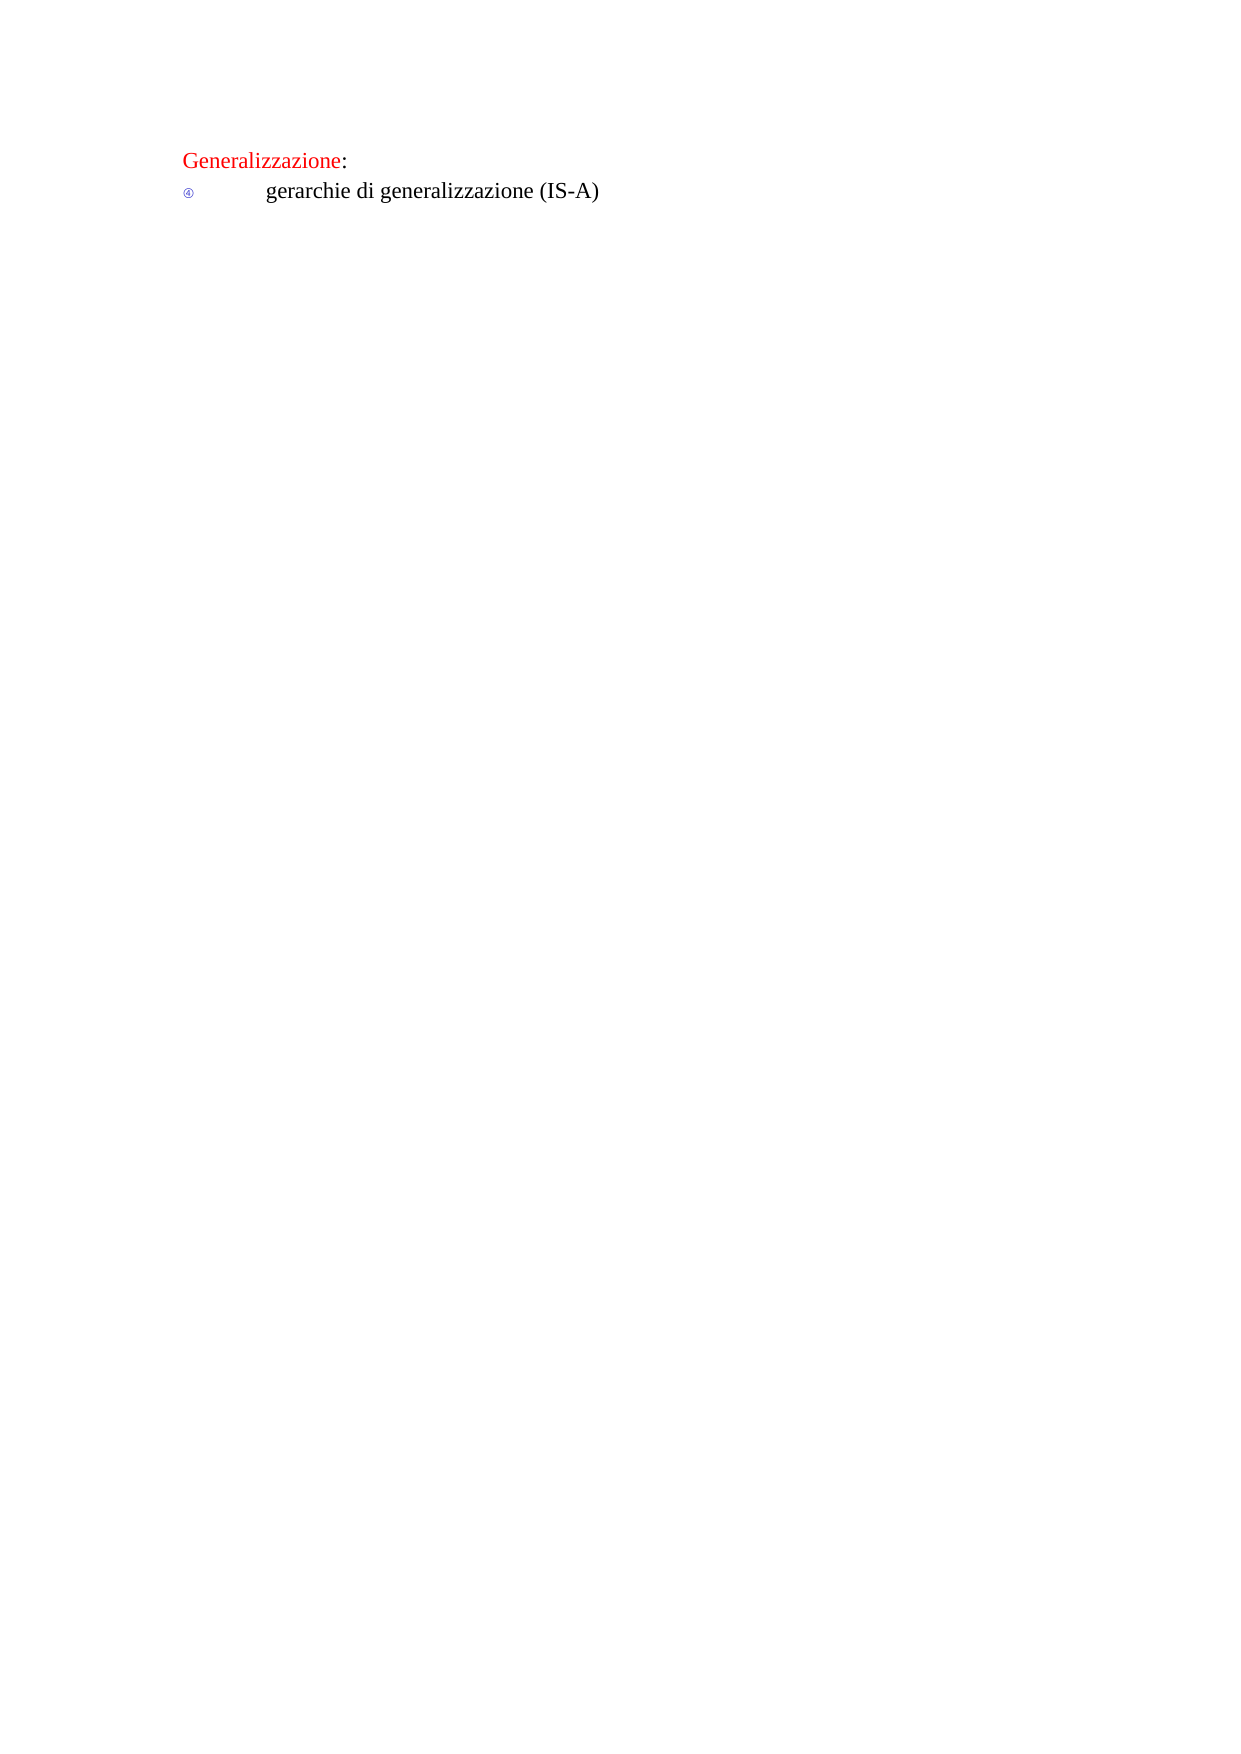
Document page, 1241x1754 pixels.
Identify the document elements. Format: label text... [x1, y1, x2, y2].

list gerarchie di generalizzazione (IS-A) [182, 178, 1102, 204]
text Generalizzazione: [182, 148, 1102, 174]
